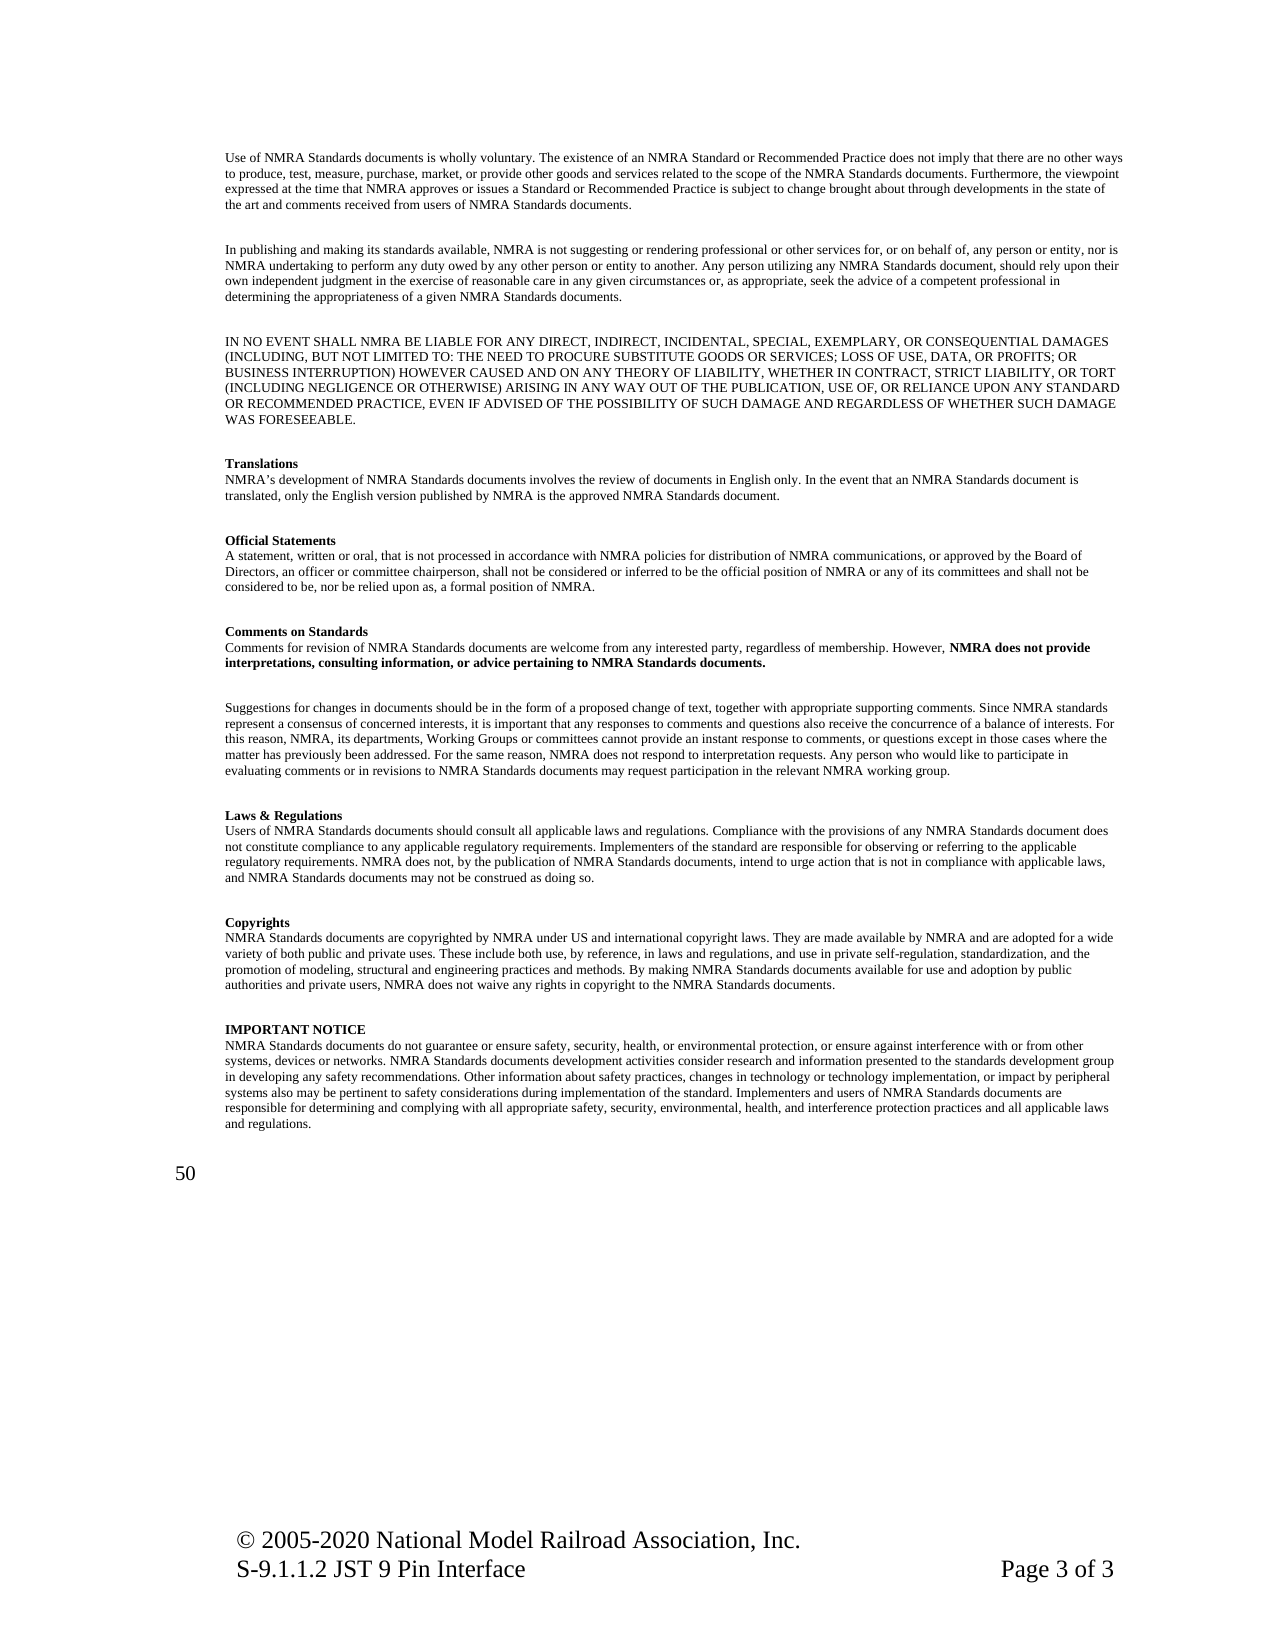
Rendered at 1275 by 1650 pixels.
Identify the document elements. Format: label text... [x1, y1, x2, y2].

text Translations NMRA’s development of NMRA Standards documents involves the review of documents in English only. In the event that an NMRA Standards document is translated, only the English version published by NMRA is the approved NMRA Standards document. [225, 456, 1125, 503]
text Suggestions for changes in documents should be in the form of a proposed change of text, together with appropriate supporting comments. Since NMRA standards represent a consensus of concerned interests, it is important that any responses to comments and questions also receive the concurrence of a balance of interests. For this reason, NMRA, its departments, Working Groups or committees cannot provide an instant response to comments, or questions except in those cases where the matter has previously been addressed. For the same reason, NMRA does not respond to interpretation requests. Any person who would like to participate in evaluating comments or in revisions to NMRA Standards documents may request participation in the relevant NMRA working group. [225, 700, 1125, 778]
text Laws & Regulations Users of NMRA Standards documents should consult all applicable laws and regulations. Compliance with the provisions of any NMRA Standards document does not constitute compliance to any applicable regulatory requirements. Implementers of the standard are responsible for observing or referring to the applicable regulatory requirements. NMRA does not, by the publication of NMRA Standards documents, intend to urge action that is not in compliance with applicable laws, and NMRA Standards documents may not be construed as doing so. [225, 807, 1125, 885]
text Official Statements A statement, written or oral, that is not processed in accordance with NMRA policies for distribution of NMRA communications, or approved by the Board of Directors, an officer or committee chairperson, shall not be considered or inferred to be the official position of NMRA or any of its committees and shall not be considered to be, nor be relied upon as, a formal position of NMRA. [225, 532, 1125, 595]
text IMPORTANT NOTICE NMRA Standards documents do not guarantee or ensure safety, security, health, or environmental protection, or ensure against interference with or from other systems, devices or networks. NMRA Standards documents development activities consider research and information presented to the standards development group in developing any safety recommendations. Other information about safety practices, changes in technology or technology implementation, or impact by peripheral systems also may be pertinent to safety considerations during implementation of the standard. Implementers and users of NMRA Standards documents are responsible for determining and complying with all appropriate safety, security, environmental, health, and interference protection practices and all applicable laws and regulations. [225, 1022, 1125, 1131]
text Comments on Standards Comments for revision of NMRA Standards documents are welcome from any interested party, regardless of membership. However, NMRA does not provide interpretations, consulting information, or advice pertaining to NMRA Standards documents. [225, 624, 1125, 671]
text In publishing and making its standards available, NMRA is not suggesting or rendering professional or other services for, or on behalf of, any person or entity, nor is NMRA undertaking to perform any duty owed by any other person or entity to another. Any person utilizing any NMRA Standards document, should rely upon their own independent judgment in the exercise of reasonable care in any given circumstances or, as appropriate, seek the advice of a competent professional in determining the appropriateness of a given NMRA Standards documents. [225, 242, 1125, 304]
text Copyrights NMRA Standards documents are copyrighted by NMRA under US and international copyright laws. They are made available by NMRA and are adopted for a wide variety of both public and private uses. These include both use, by reference, in laws and regulations, and use in private self-regulation, standardization, and the promotion of modeling, structural and engineering practices and methods. By making NMRA Standards documents available for use and adoption by public authorities and private users, NMRA does not waive any rights in copyright to the NMRA Standards documents. [225, 914, 1125, 993]
text IN NO EVENT SHALL NMRA BE LIABLE FOR ANY DIRECT, INDIRECT, INCIDENTAL, SPECIAL, EXEMPLARY, OR CONSEQUENTIAL DAMAGES (INCLUDING, BUT NOT LIMITED TO: THE NEED TO PROCURE SUBSTITUTE GOODS OR SERVICES; LOSS OF USE, DATA, OR PROFITS; OR BUSINESS INTERRUPTION) HOWEVER CAUSED AND ON ANY THEORY OF LIABILITY, WHETHER IN CONTRACT, STRICT LIABILITY, OR TORT (INCLUDING NEGLIGENCE OR OTHERWISE) ARISING IN ANY WAY OUT OF THE PUBLICATION, USE OF, OR RELIANCE UPON ANY STANDARD OR RECOMMENDED PRACTICE, EVEN IF ADVISED OF THE POSSIBILITY OF SUCH DAMAGE AND REGARDLESS OF WHETHER SUCH DAMAGE WAS FORESEEABLE. [225, 333, 1125, 427]
text Use of NMRA Standards documents is wholly voluntary. The existence of an NMRA Standard or Recommended Practice does not imply that there are no other ways to produce, test, measure, purchase, market, or provide other goods and services related to the scope of the NMRA Standards documents. Furthermore, the viewpoint expressed at the time that NMRA approves or issues a Standard or Recommended Practice is subject to change brought about through developments in the state of the art and comments received from users of NMRA Standards documents. [225, 150, 1125, 212]
